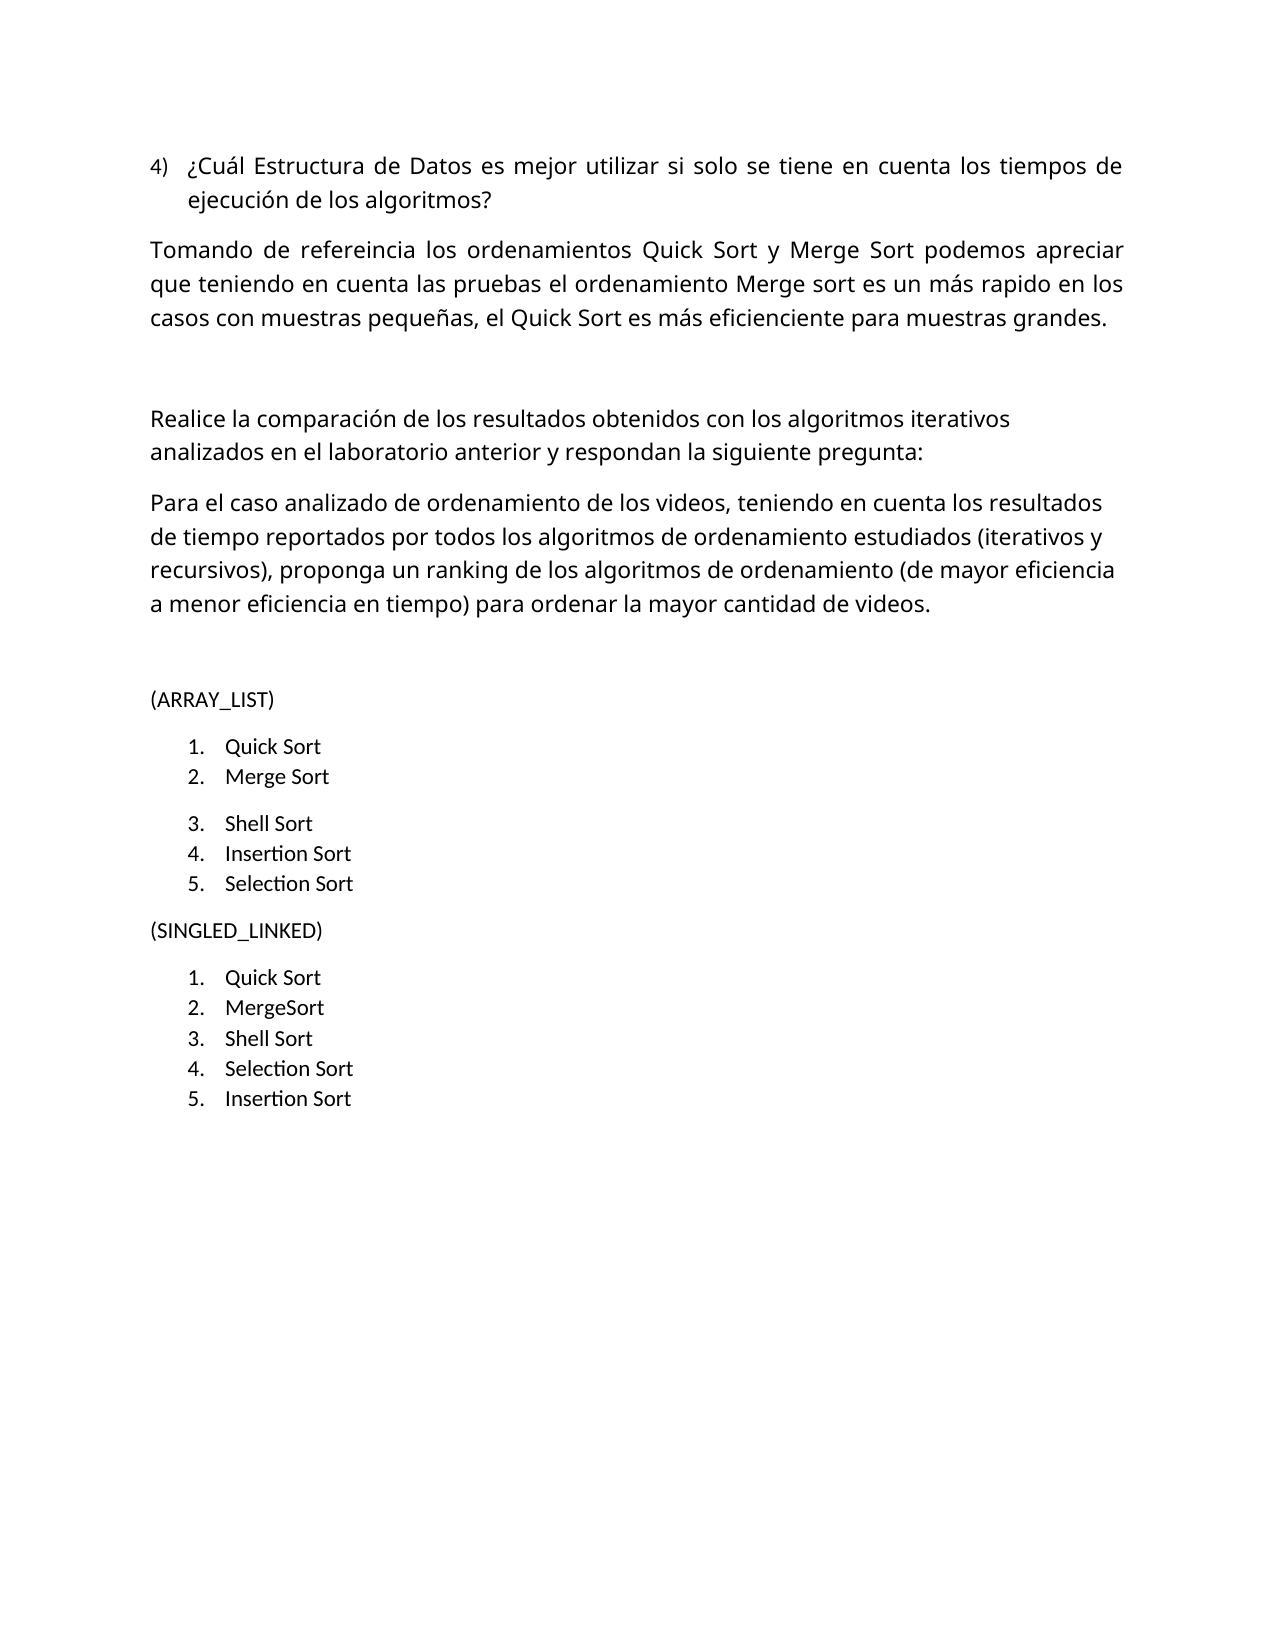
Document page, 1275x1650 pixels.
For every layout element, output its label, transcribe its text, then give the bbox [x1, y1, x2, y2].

text (ARRAY_LIST) [150, 685, 1125, 713]
list Shell Sort [187, 1024, 1125, 1052]
list Quick Sort [187, 732, 1125, 760]
list Insertion Sort [187, 1084, 1125, 1112]
list Shell Sort [187, 809, 1125, 837]
text Para el caso analizado de ordenamiento de los videos, teniendo en cuenta los resultados de tiempo reportados por todos los algoritmos de ordenamiento estudiados (iterativos y recursivos), proponga un ranking de los algoritmos de ordenamiento (de mayor eficiencia a menor eficiencia en tiempo) para ordenar la mayor cantidad de videos. [150, 487, 1125, 619]
list Insertion Sort [187, 839, 1125, 867]
list MergeSort [187, 993, 1125, 1022]
text Realice la comparación de los resultados obtenidos con los algoritmos iterativos analizados en el laboratorio anterior y respondan la siguiente pregunta: [150, 402, 1125, 467]
list Selection Sort [187, 1054, 1125, 1082]
list Merge Sort [187, 762, 1125, 790]
text Tomando de refereincia los ordenamientos Quick Sort y Merge Sort podemos apreciar que teniendo en cuenta las pruebas el ordenamiento Merge sort es un más rapido en los casos con muestras pequeñas, el Quick Sort es más eficienciente para muestras grandes. [150, 234, 1125, 333]
list ¿Cuál Estructura de Datos es mejor utilizar si solo se tiene en cuenta los tiempos de ejecución de los algoritmos? [150, 150, 1125, 215]
text (SINGLED_LINKED) [150, 916, 1125, 944]
list Quick Sort [187, 963, 1125, 991]
list Selection Sort [187, 869, 1125, 898]
